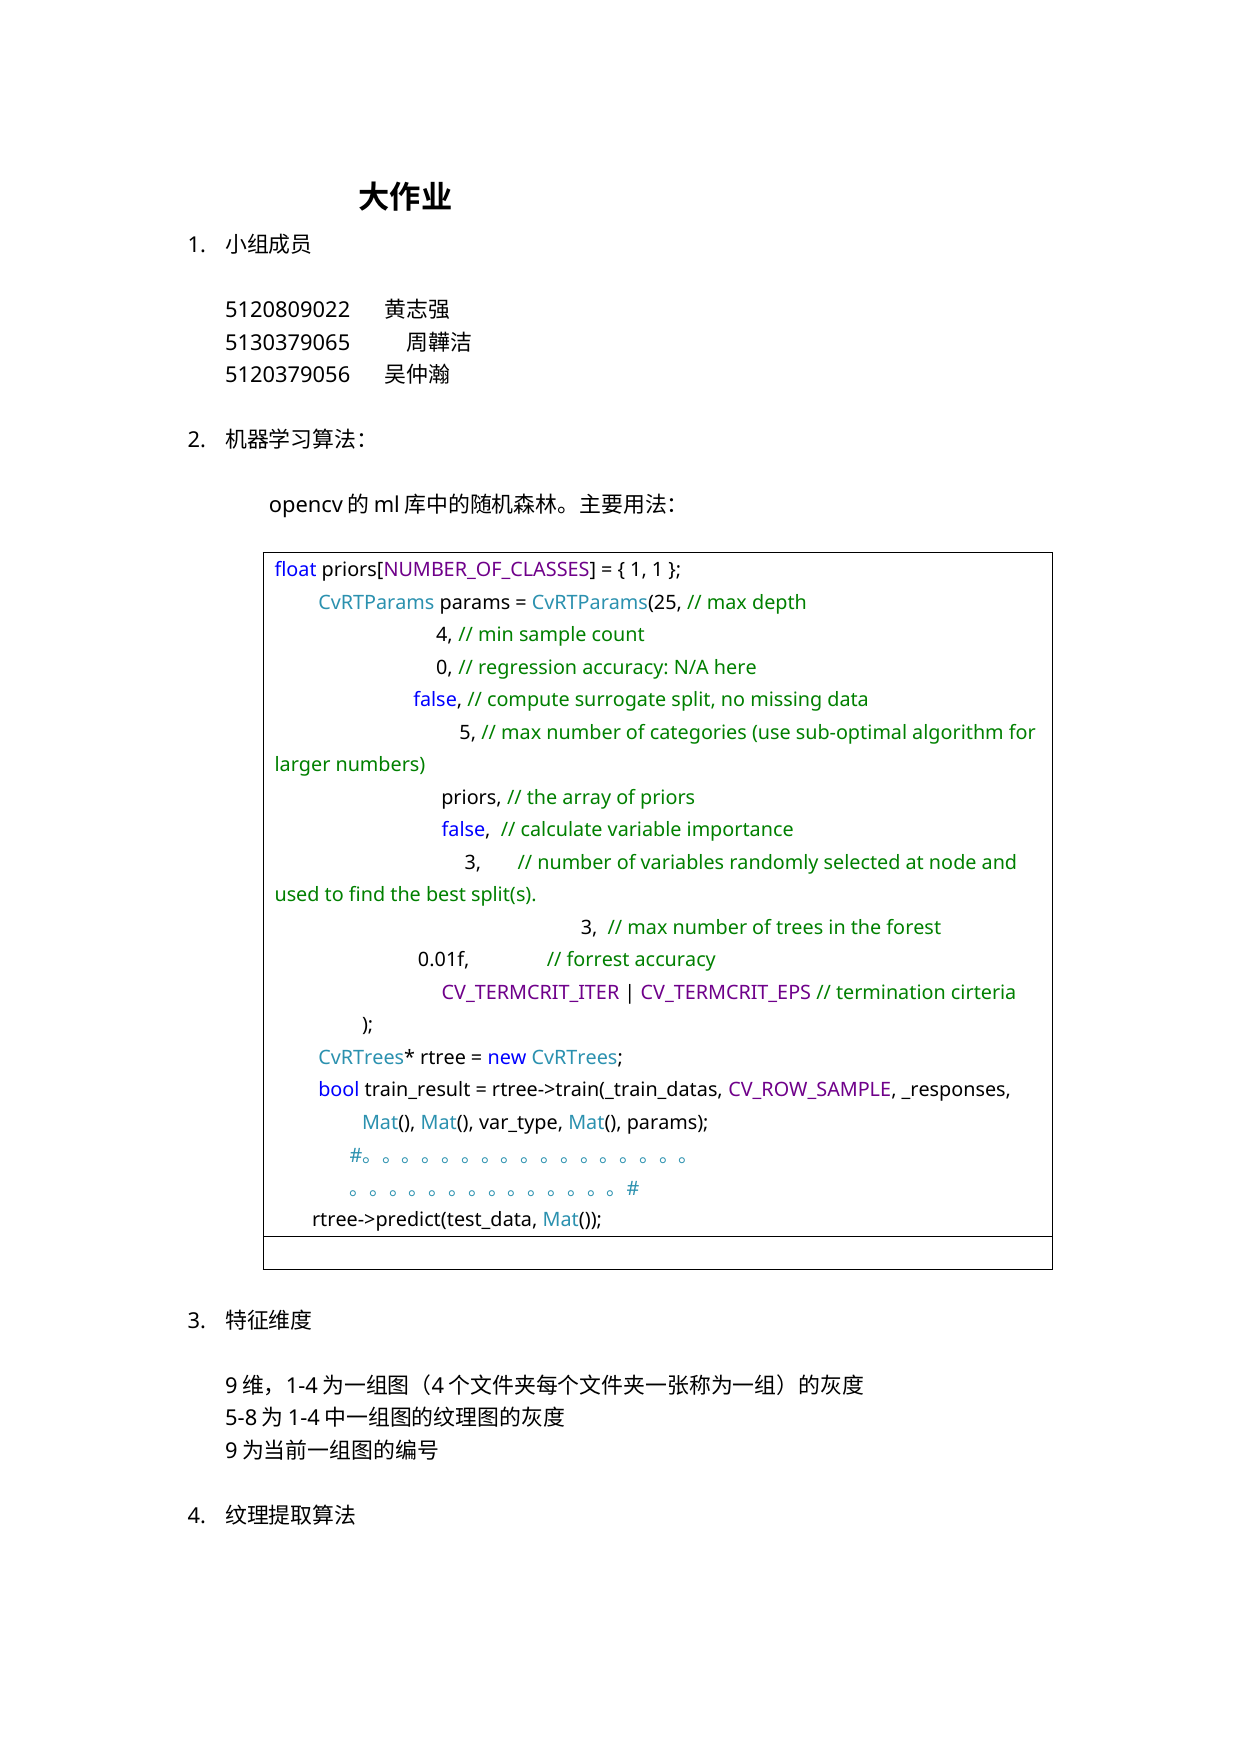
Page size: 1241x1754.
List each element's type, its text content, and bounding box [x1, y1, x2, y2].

list opencv的ml库中的随机森林。主要用法： [225, 487, 1053, 519]
list 特征维度 [187, 1303, 1053, 1335]
list 5130379065 周韡洁 [225, 324, 1053, 357]
table_cell [264, 1237, 1052, 1269]
list 5120379056 吴仲瀚 [225, 357, 1053, 389]
list 小组成员 [187, 227, 1053, 259]
text 大作业 [187, 162, 1053, 227]
list 纹理提取算法 [187, 1498, 1053, 1530]
list 5120809022 黄志强 [225, 292, 1053, 324]
list 5-8为1-4中一组图的纹理图的灰度 [225, 1400, 1053, 1433]
list 9为当前一组图的编号 [225, 1433, 1053, 1465]
list 机器学习算法： [187, 422, 1053, 454]
table_header float priors[NUMBER_OF_CLASSES] = { 1, 1 }; CvRTParams params = CvRTParams(25, // max depth 4, // min sample count 0, // regression accuracy: N/A here false, // compute surrogate split, no missing data 5, // max number of categories (use sub-optimal algorithm for larger numbers) priors, // the array of priors false, // calculate variable importance 3, // number of variables randomly selected at node and used to find the best split(s). 3, // max number of trees in the forest 0.01f, // forrest accuracy CV_TERMCRIT_ITER | CV_TERMCRIT_EPS // termination cirteria ); CvRTrees* rtree = new CvRTrees; bool train_result = rtree->train(_train_datas, CV_ROW_SAMPLE, _responses, Mat(), Mat(), var_type, Mat(), params); #。。。。。。。。。。。。。。。。。 。。。。。。。。。。。。。。# rtree->predict(test_data, Mat()); [264, 553, 1052, 1236]
list 9维，1-4为一组图（4个文件夹每个文件夹一张称为一组）的灰度 [225, 1368, 1053, 1400]
